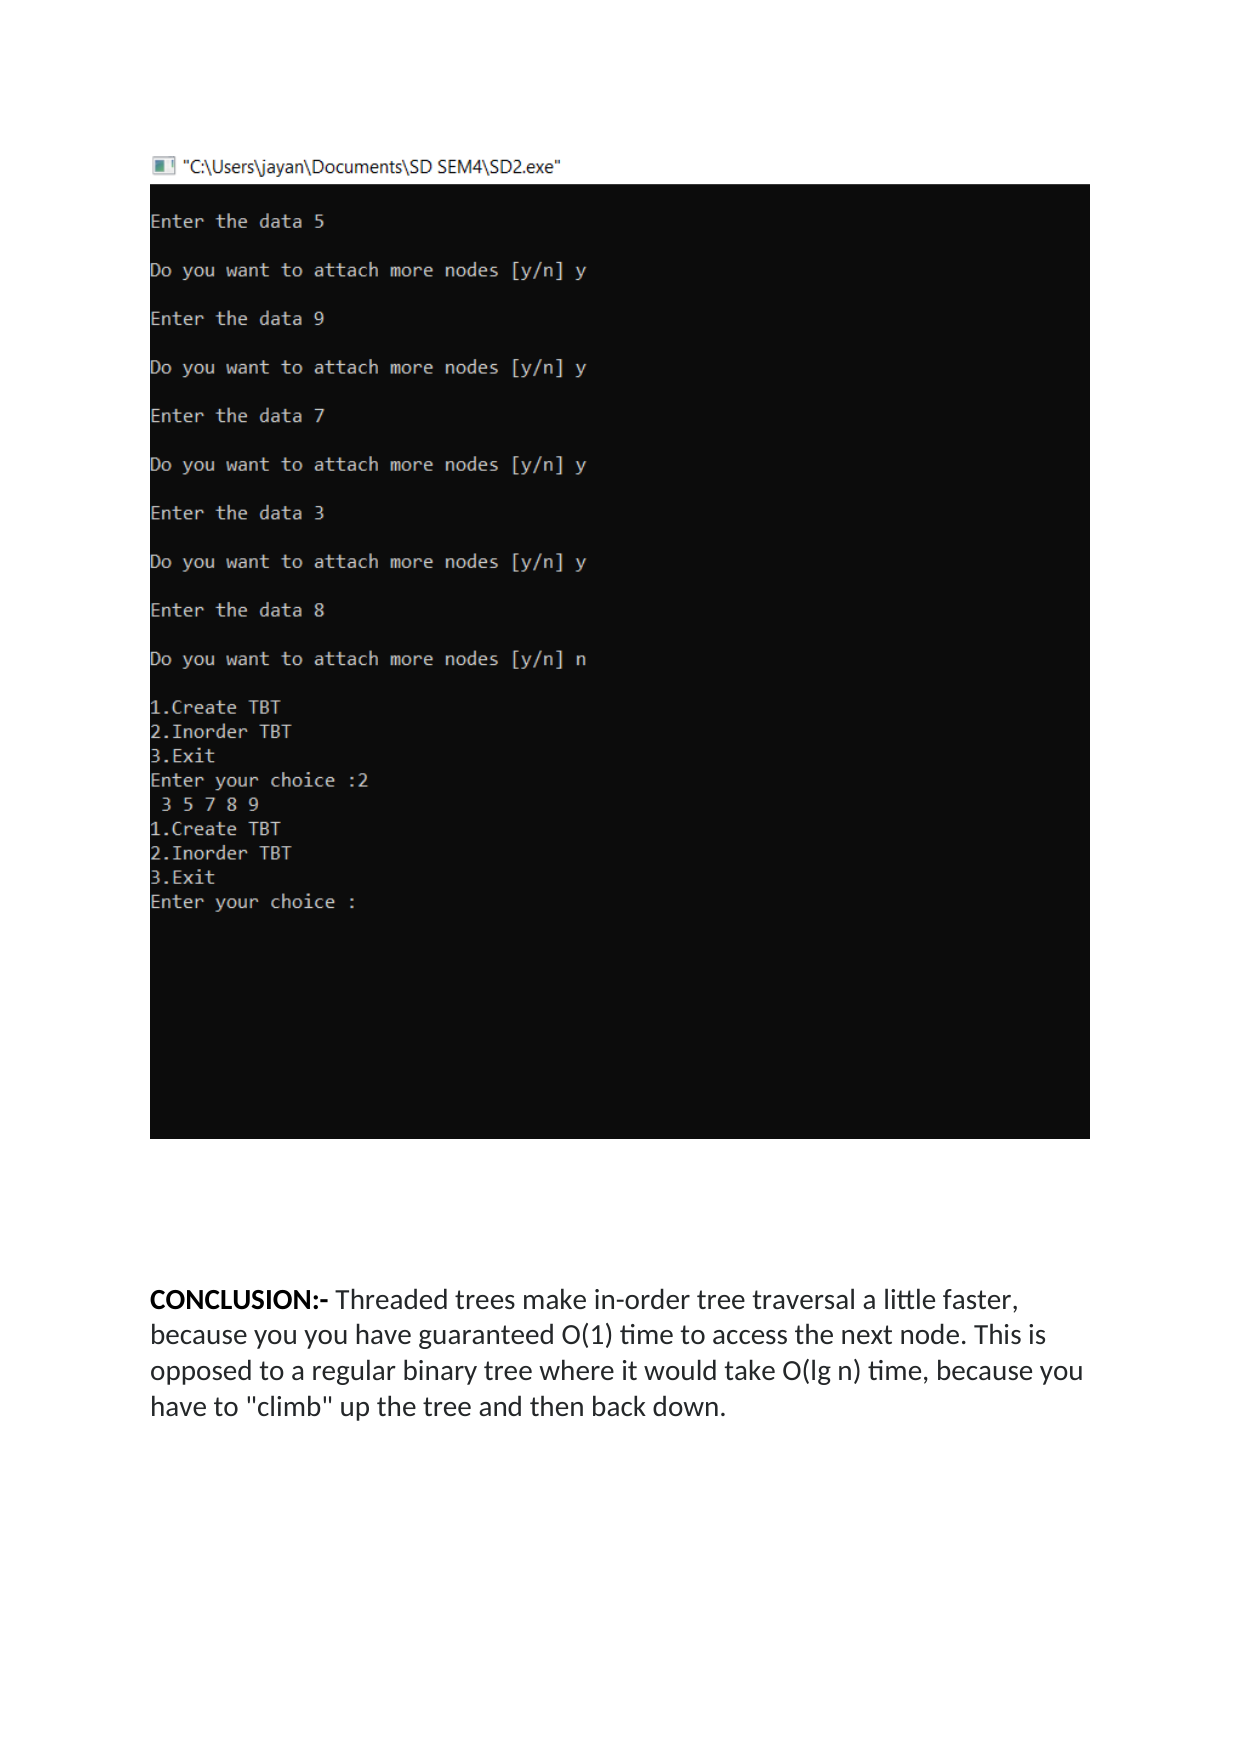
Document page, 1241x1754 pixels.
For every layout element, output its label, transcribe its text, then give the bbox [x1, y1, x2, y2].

picture [150, 150, 1090, 1139]
text CONCLUSION:- Threaded trees make in-order tree traversal a little faster, because you you have guaranteed O(1) time to access the next node. This is opposed to a regular binary tree where it would take O(lg n) time, because you have to "climb" up the tree and then back down. [727, 1281, 1090, 1423]
